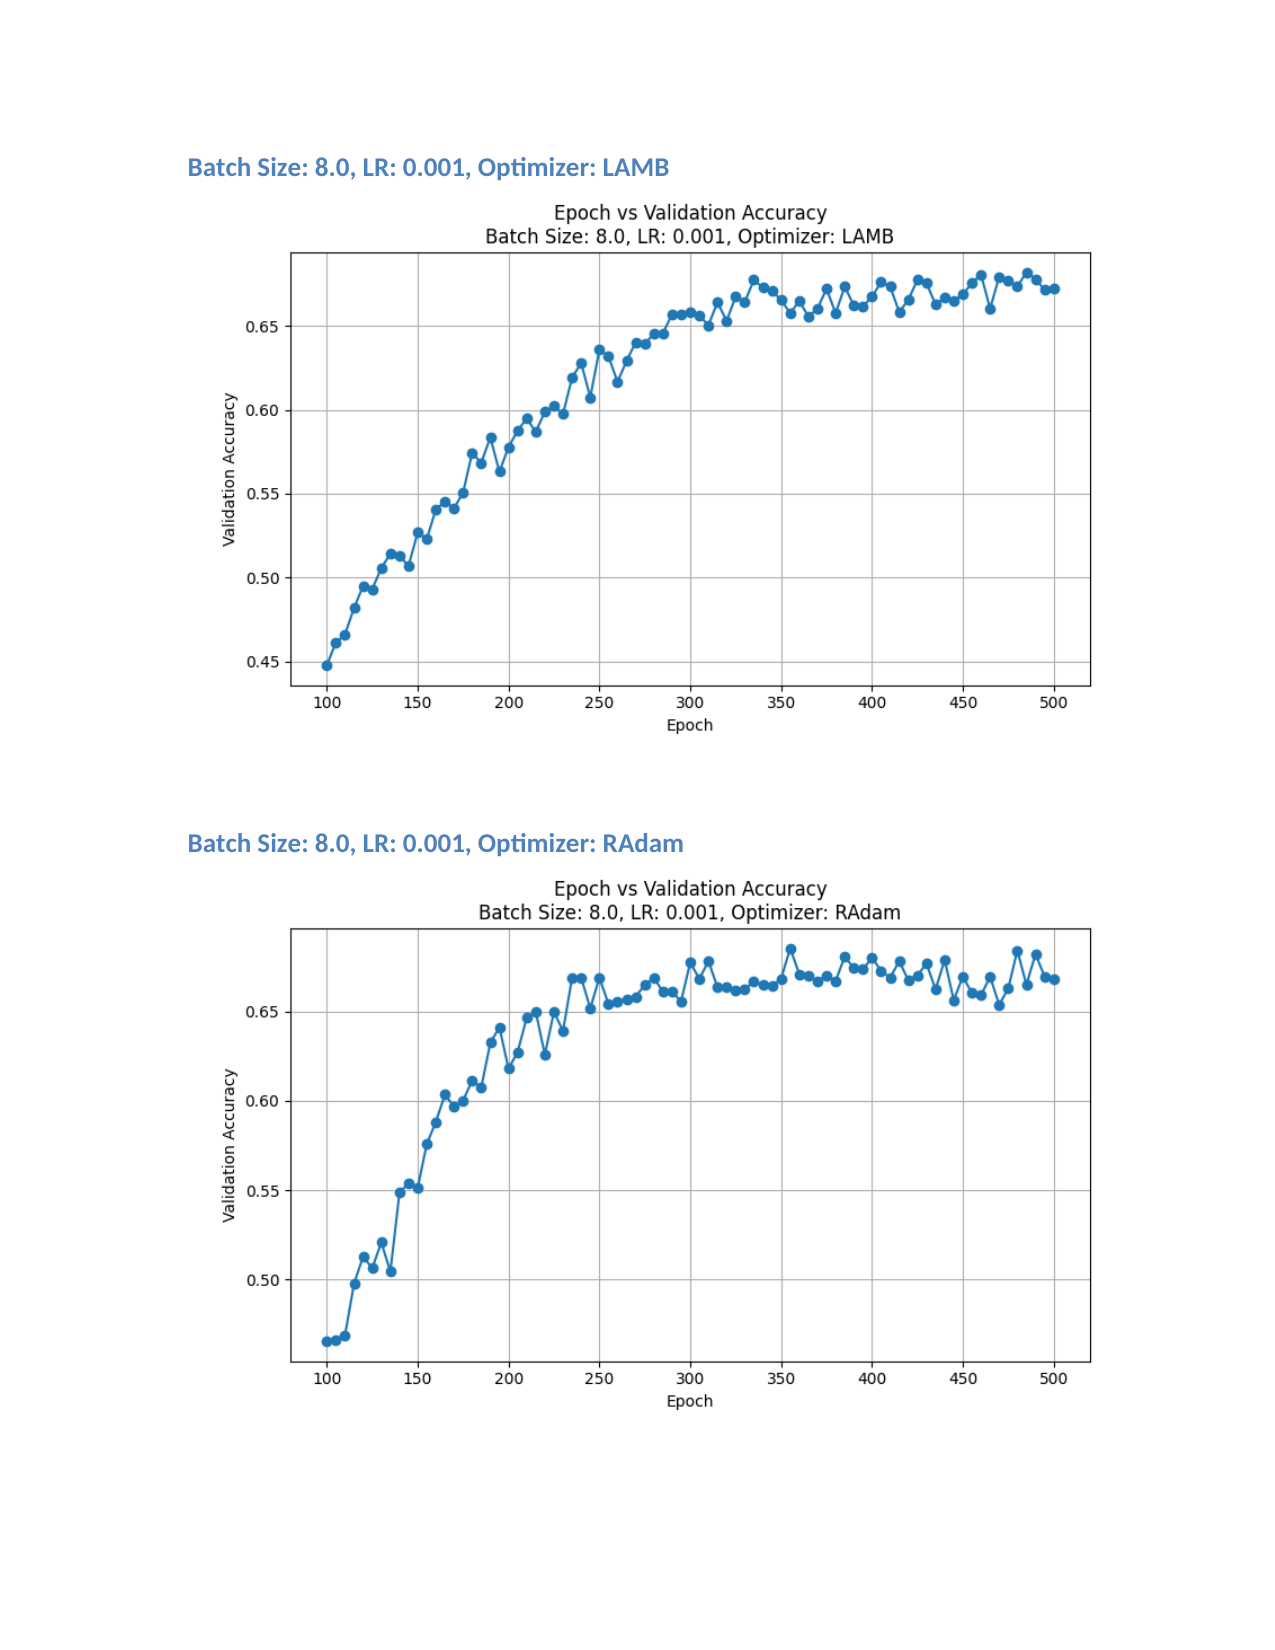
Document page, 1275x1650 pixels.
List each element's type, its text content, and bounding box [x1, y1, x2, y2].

picture [206, 864, 1107, 1427]
picture [206, 187, 1107, 751]
subtitle Batch Size: 8.0, LR: 0.001, Optimizer: LAMB [187, 150, 1087, 183]
subtitle Batch Size: 8.0, LR: 0.001, Optimizer: RAdam [187, 826, 1087, 859]
